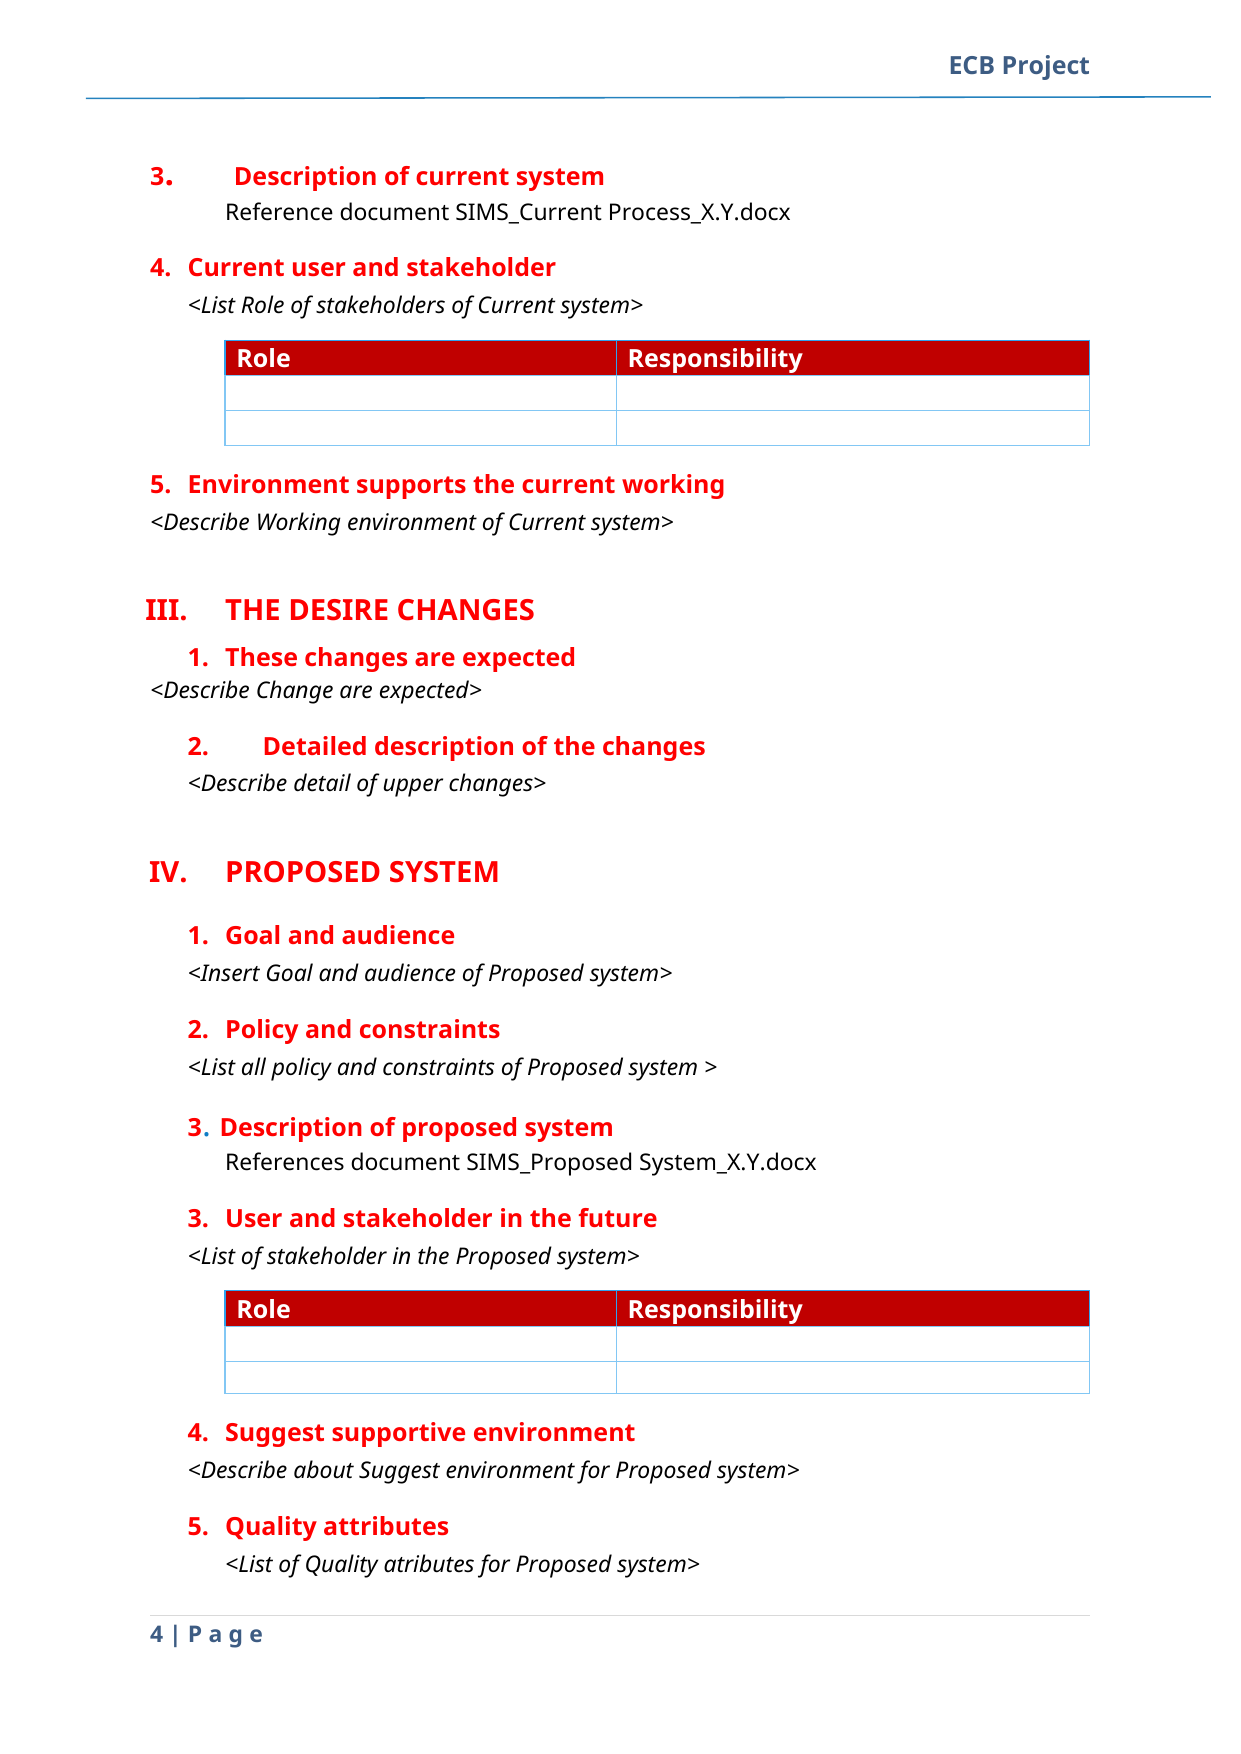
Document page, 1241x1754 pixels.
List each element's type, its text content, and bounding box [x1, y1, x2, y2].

subtitle 3. Description of proposed system [150, 1101, 1090, 1146]
text <Describe Working environment of Current system> [150, 506, 1090, 537]
subtitle Current user and stakeholder [150, 250, 1090, 284]
table_header Role [226, 1291, 616, 1326]
table_header Role [226, 341, 616, 375]
table_header Responsibility [617, 341, 1089, 375]
table_cell [617, 1362, 1089, 1393]
subtitle User and stakeholder in the future [187, 1201, 1090, 1235]
subtitle Environment supports the current working [150, 467, 1090, 501]
subtitle Goal and audience [187, 917, 1090, 952]
text <Describe about Suggest environment for Proposed system> [187, 1454, 1090, 1485]
subtitle Policy and constraints [187, 1011, 1090, 1045]
subtitle 3. Description of current system [150, 150, 1090, 195]
table_cell [226, 1362, 616, 1393]
list <List Role of stakeholders of Current system> [187, 289, 1090, 320]
text <Describe Change are expected> [150, 673, 1090, 705]
text <List all policy and constraints of Proposed system > [187, 1050, 1090, 1082]
table_header Responsibility [617, 1291, 1089, 1326]
table_cell [617, 1327, 1089, 1361]
subtitle 1. These changes are expected [150, 639, 1090, 673]
list Reference document SIMS_Current Process_X.Y.docx [187, 195, 1090, 227]
subtitle Detailed description of the changes [187, 728, 1090, 762]
text <List of stakeholder in the Proposed system> [187, 1240, 1090, 1271]
subtitle Suggest supportive environment [187, 1415, 1090, 1449]
subtitle Quality attributes [187, 1508, 1090, 1543]
subtitle THE DESIRE CHANGES [187, 590, 1090, 629]
table_cell [617, 376, 1089, 410]
table_cell [617, 411, 1089, 445]
list References document SIMS_Proposed System_X.Y.docx [225, 1146, 1090, 1177]
table_cell [226, 376, 616, 410]
list <List of Quality atributes for Proposed system> [225, 1548, 1090, 1579]
text <Insert Goal and audience of Proposed system> [187, 957, 1090, 988]
table_cell [226, 1327, 616, 1361]
text <Describe detail of upper changes> [187, 767, 1090, 798]
table_cell [226, 411, 616, 445]
subtitle PROPOSED SYSTEM [187, 851, 1090, 891]
